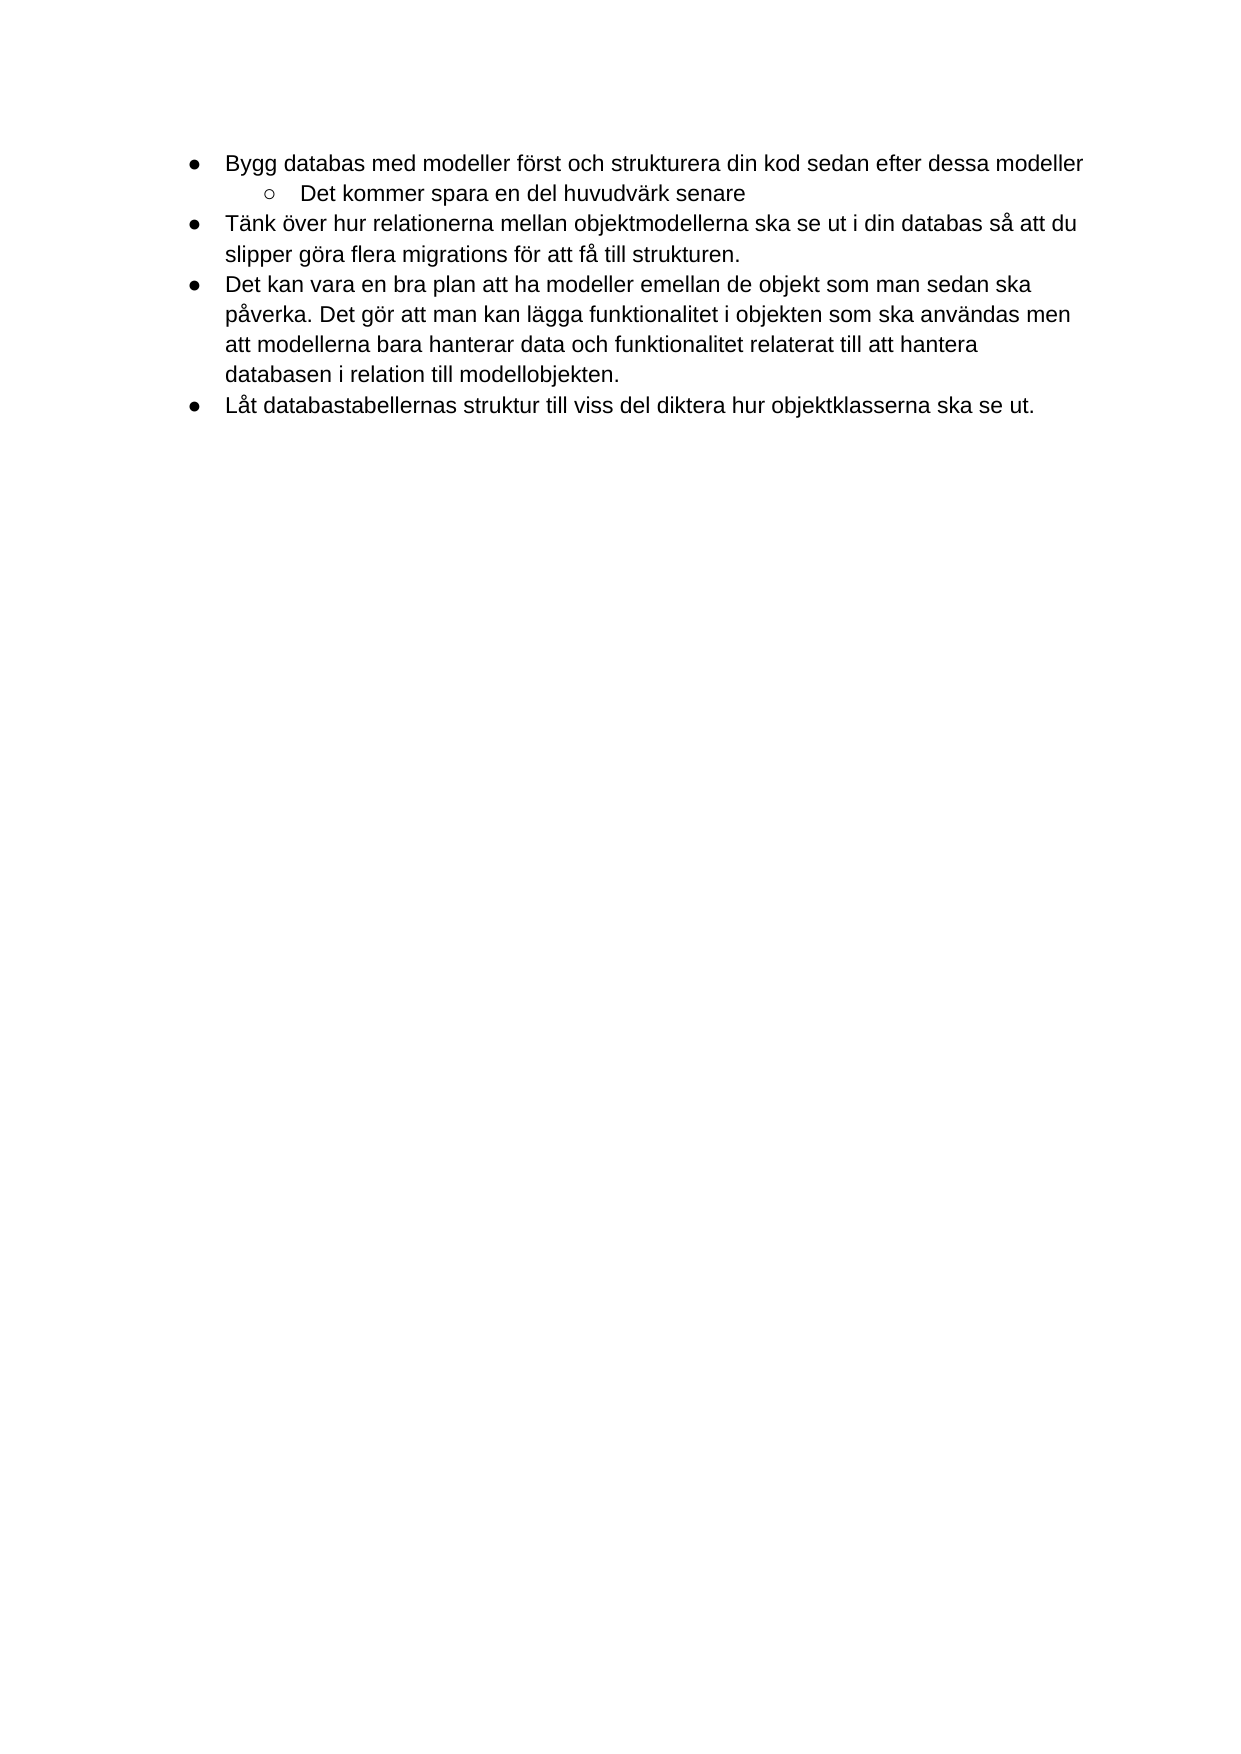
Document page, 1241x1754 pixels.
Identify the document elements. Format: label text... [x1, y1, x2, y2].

list Låt databastabellernas struktur till viss del diktera hur objektklasserna ska se ut. [187, 392, 1090, 418]
list Det kommer spara en del huvudvärk senare [262, 180, 1090, 207]
list Det kan vara en bra plan att ha modeller emellan de objekt som man sedan ska påverka. Det gör att man kan lägga funktionalitet i objekten som ska användas men att modellerna bara hanterar data och funktionalitet relaterat till att hantera databasen i relation till modellobjekten. [187, 271, 1090, 388]
list Tänk över hur relationerna mellan objektmodellerna ska se ut i din databas så att du slipper göra flera migrations för att få till strukturen. [187, 210, 1090, 267]
list Bygg databas med modeller först och strukturera din kod sedan efter dessa modeller [187, 150, 1090, 176]
